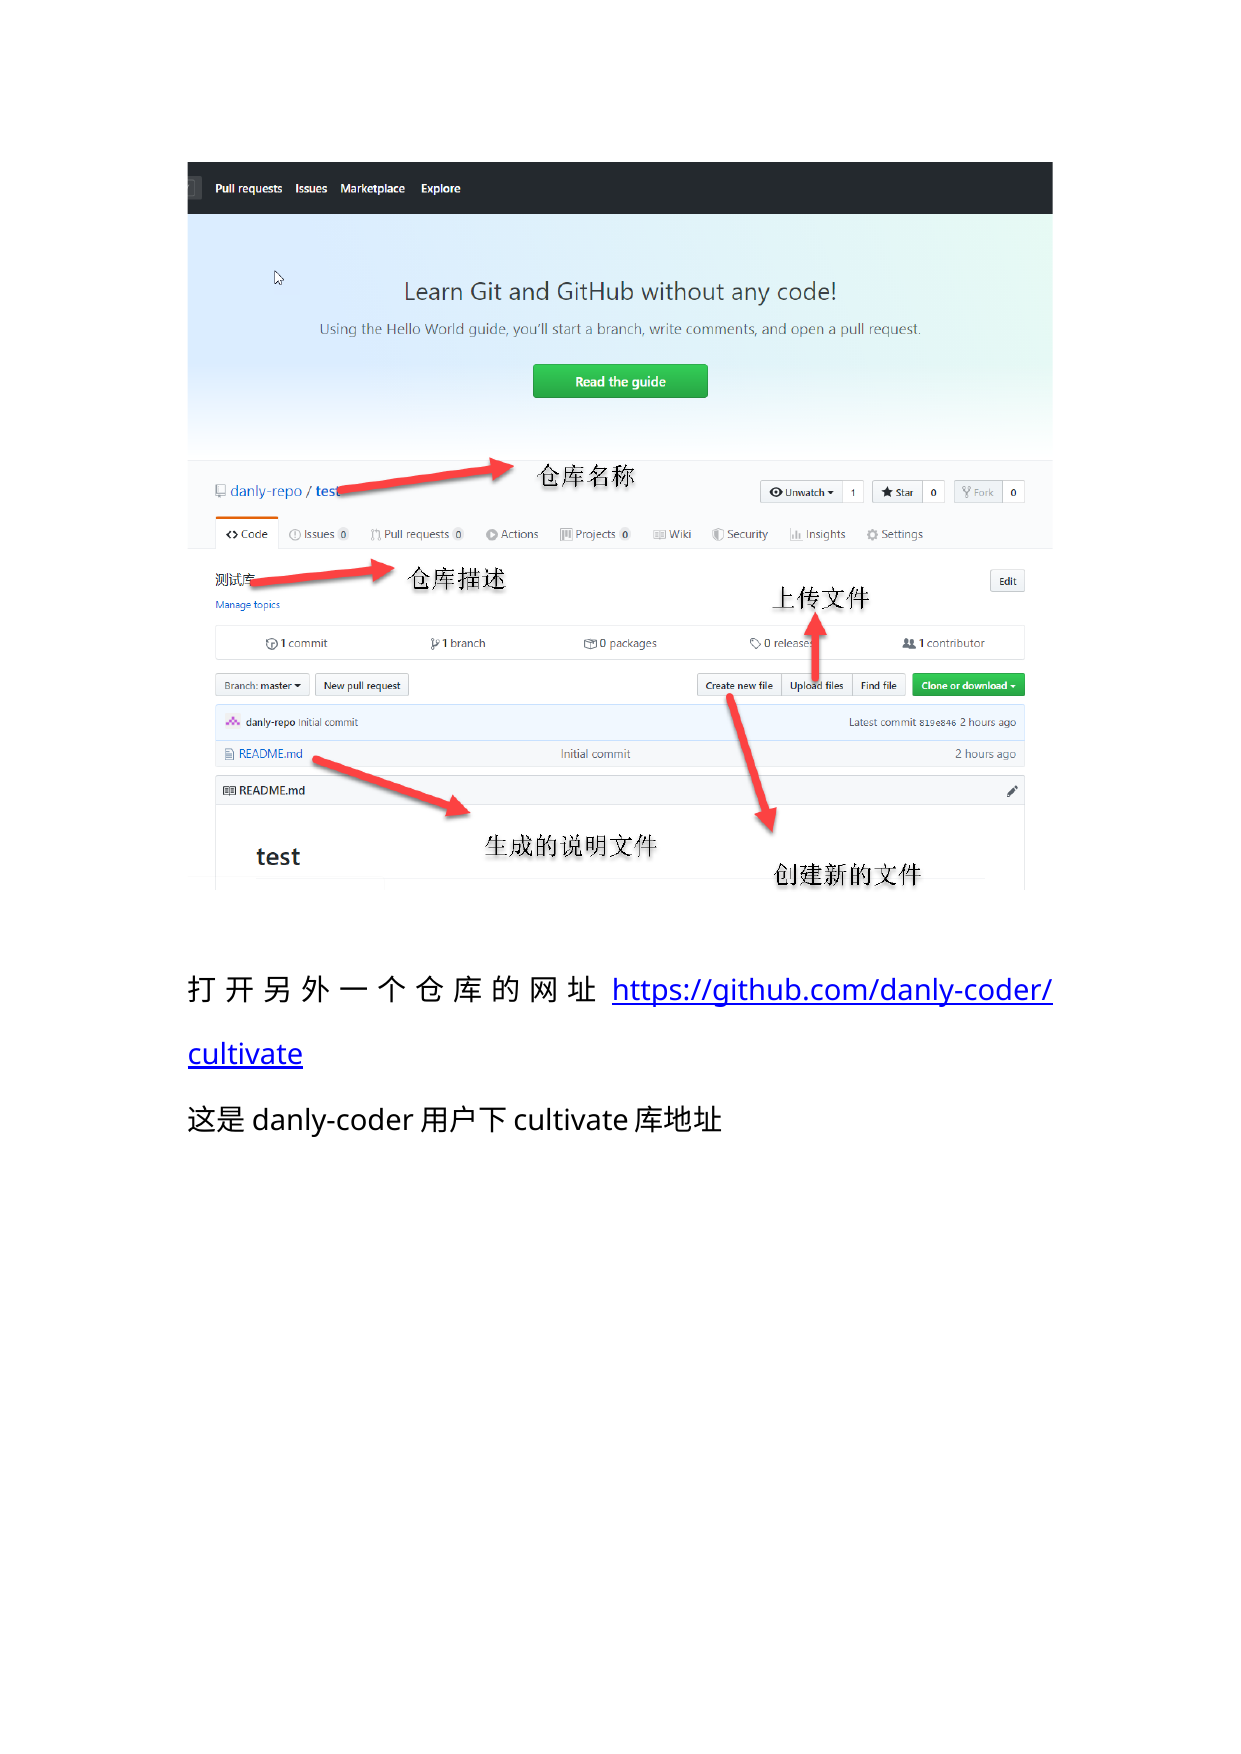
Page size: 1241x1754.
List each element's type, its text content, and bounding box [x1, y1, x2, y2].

picture [187, 162, 1053, 921]
text 打开另外一个仓库的网址https://github.com/danly-coder/cultivate [187, 955, 1053, 1085]
text 这是danly-coder用户下cultivate库地址 [187, 1085, 1053, 1150]
